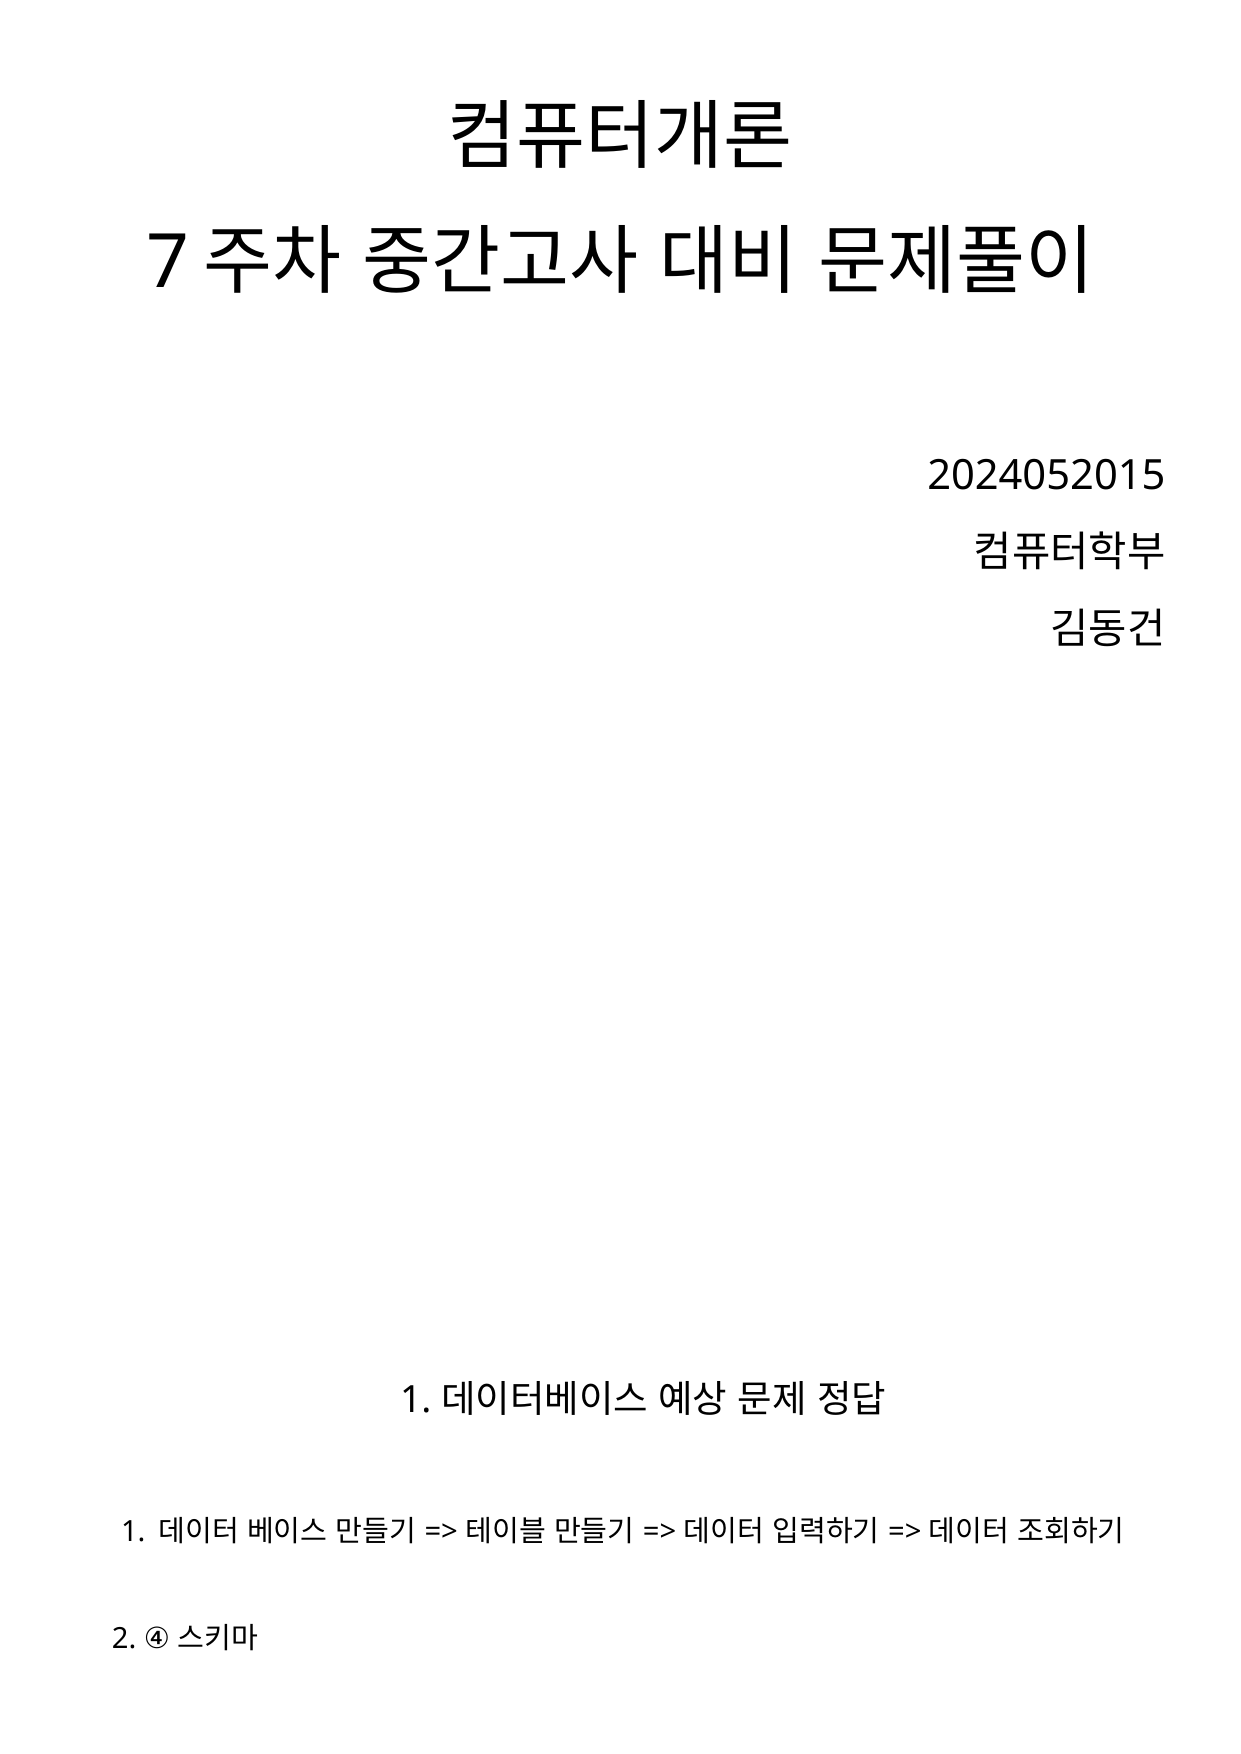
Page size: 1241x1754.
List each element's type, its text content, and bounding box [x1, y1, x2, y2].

list 데이터 베이스 만들기 => 테이블 만들기 => 데이터 입력하기 => 데이터 조회하기 [121, 1508, 1165, 1550]
text 2. ④ 스키마 [75, 1615, 1165, 1657]
text 김동건 [75, 595, 1165, 656]
text 컴퓨터개론 [75, 75, 1165, 184]
text 컴퓨터학부 [75, 518, 1165, 578]
text 2024052015 [75, 445, 1165, 502]
text 1. 데이터베이스 예상 문제 정답 [121, 1369, 1165, 1423]
text 7주차 중간고사 대비 문제풀이 [75, 200, 1165, 309]
